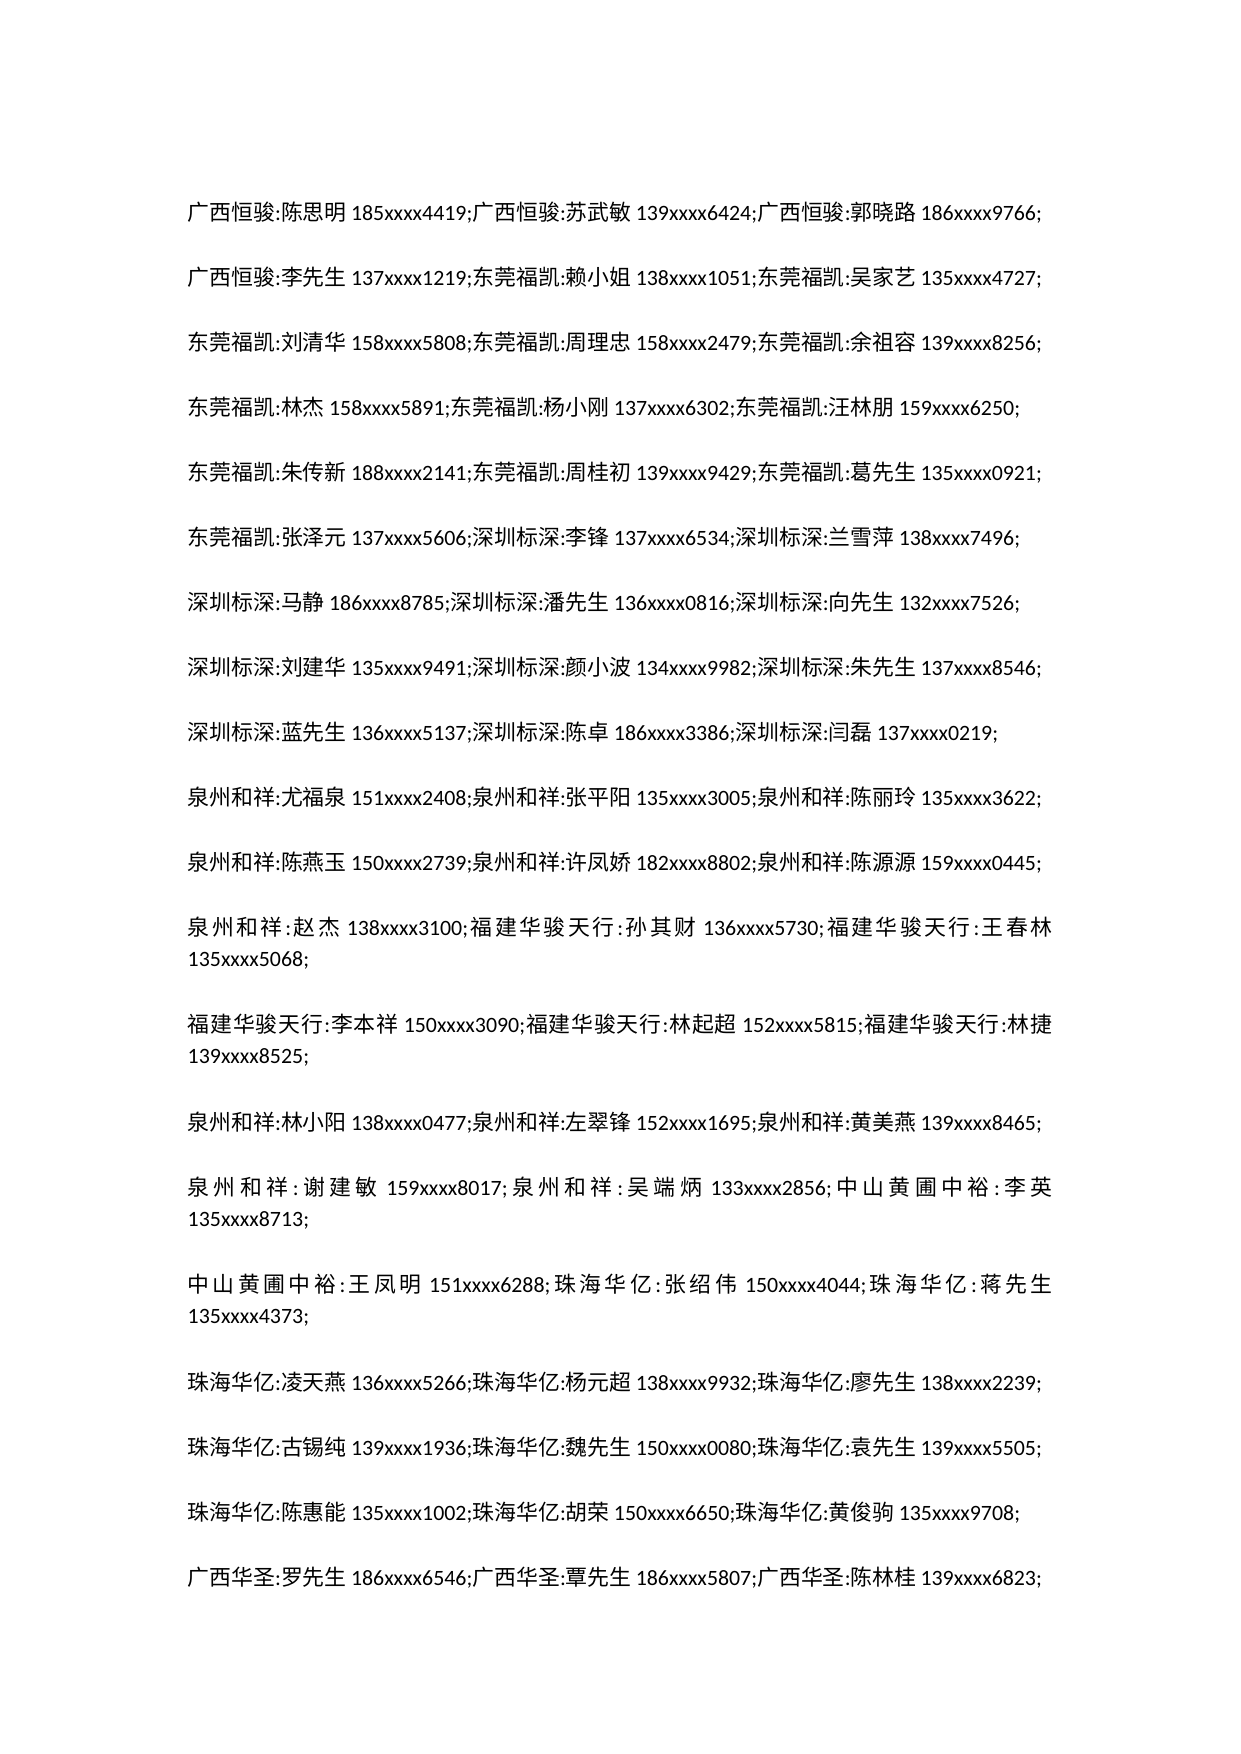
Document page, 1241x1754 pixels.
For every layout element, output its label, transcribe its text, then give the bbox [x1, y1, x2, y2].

text 东莞福凯:张泽元137xxxx5606;深圳标深:李锋137xxxx6534;深圳标深:兰雪萍138xxxx7496; [187, 519, 1053, 552]
text 珠海华亿:陈惠能135xxxx1002;珠海华亿:胡荣150xxxx6650;珠海华亿:黄俊驹135xxxx9708; [187, 1494, 1053, 1527]
text 东莞福凯:刘清华158xxxx5808;东莞福凯:周理忠158xxxx2479;东莞福凯:余祖容139xxxx8256; [187, 324, 1053, 357]
text 泉州和祥:林小阳138xxxx0477;泉州和祥:左翠锋152xxxx1695;泉州和祥:黄美燕139xxxx8465; [187, 1104, 1053, 1137]
text 深圳标深:刘建华135xxxx9491;深圳标深:颜小波134xxxx9982;深圳标深:朱先生137xxxx8546; [187, 649, 1053, 682]
text 泉州和祥:陈燕玉150xxxx2739;泉州和祥:许凤娇182xxxx8802;泉州和祥:陈源源159xxxx0445; [187, 844, 1053, 877]
text 泉州和祥:尤福泉151xxxx2408;泉州和祥:张平阳135xxxx3005;泉州和祥:陈丽玲135xxxx3622; [187, 779, 1053, 812]
text 广西恒骏:陈思明185xxxx4419;广西恒骏:苏武敏139xxxx6424;广西恒骏:郭晓路186xxxx9766; [187, 194, 1053, 227]
text 深圳标深:马静186xxxx8785;深圳标深:潘先生136xxxx0816;深圳标深:向先生132xxxx7526; [187, 584, 1053, 617]
text 广西恒骏:李先生137xxxx1219;东莞福凯:赖小姐138xxxx1051;东莞福凯:吴家艺135xxxx4727; [187, 259, 1053, 292]
text 福建华骏天行:李本祥150xxxx3090;福建华骏天行:林起超152xxxx5815;福建华骏天行:林捷139xxxx8525; [187, 1007, 1053, 1072]
text 东莞福凯:朱传新188xxxx2141;东莞福凯:周桂初139xxxx9429;东莞福凯:葛先生135xxxx0921; [187, 454, 1053, 487]
text 深圳标深:蓝先生136xxxx5137;深圳标深:陈卓186xxxx3386;深圳标深:闫磊137xxxx0219; [187, 714, 1053, 747]
text 广西华圣:罗先生186xxxx6546;广西华圣:覃先生186xxxx5807;广西华圣:陈林桂139xxxx6823; [187, 1559, 1053, 1592]
text 泉州和祥:赵杰138xxxx3100;福建华骏天行:孙其财136xxxx5730;福建华骏天行:王春林135xxxx5068; [187, 909, 1053, 974]
text 珠海华亿:古锡纯139xxxx1936;珠海华亿:魏先生150xxxx0080;珠海华亿:袁先生139xxxx5505; [187, 1429, 1053, 1462]
text 珠海华亿:凌天燕136xxxx5266;珠海华亿:杨元超138xxxx9932;珠海华亿:廖先生138xxxx2239; [187, 1364, 1053, 1397]
text 泉州和祥:谢建敏159xxxx8017;泉州和祥:吴端炳133xxxx2856;中山黄圃中裕:李英135xxxx8713; [187, 1169, 1053, 1234]
text 中山黄圃中裕:王凤明151xxxx6288;珠海华亿:张绍伟150xxxx4044;珠海华亿:蒋先生135xxxx4373; [187, 1267, 1053, 1332]
text 东莞福凯:林杰158xxxx5891;东莞福凯:杨小刚137xxxx6302;东莞福凯:汪林朋159xxxx6250; [187, 389, 1053, 422]
